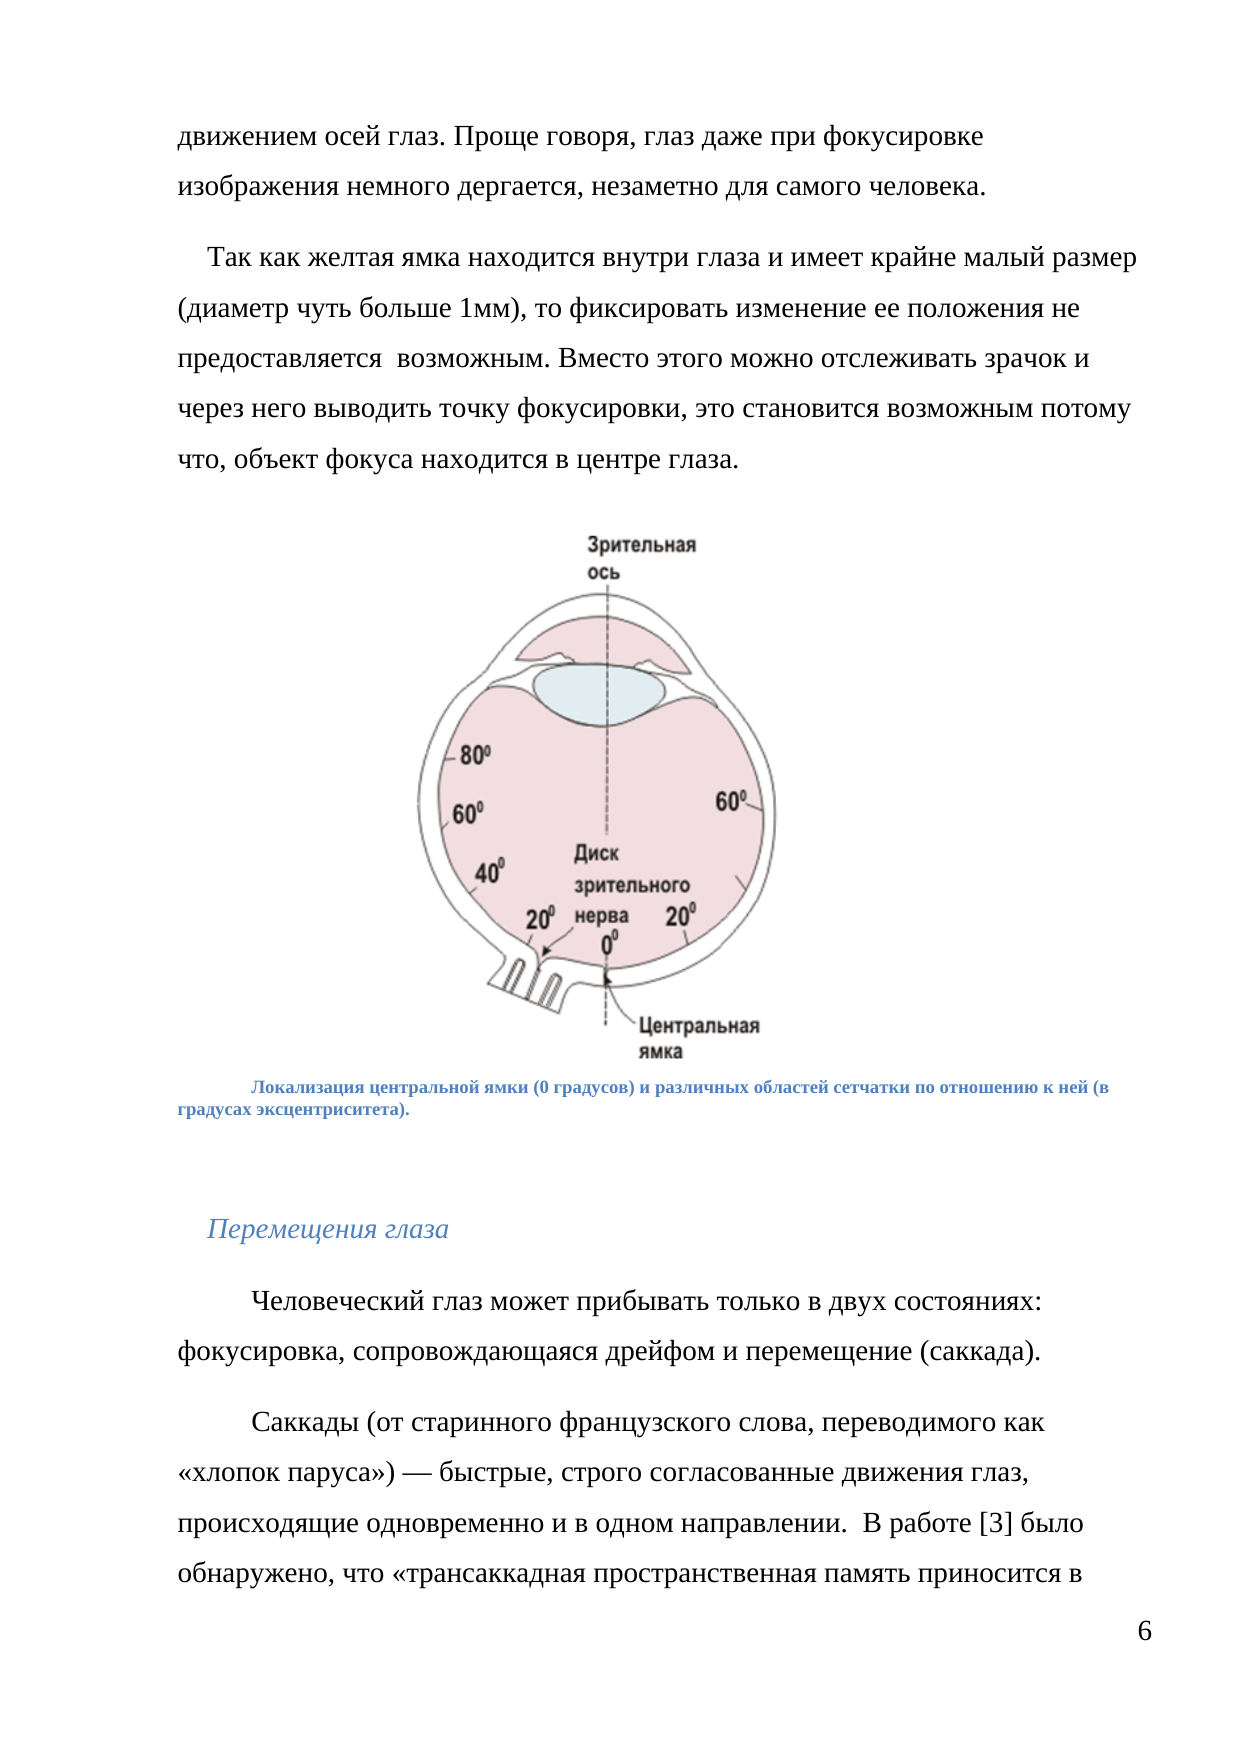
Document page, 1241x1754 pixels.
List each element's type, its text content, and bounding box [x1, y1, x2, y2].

text Так как желтая ямка находится внутри глаза и имеет крайне малый размер (диаметр чуть больше 1мм), то фиксировать изменение ее положения не предоставляется возможным. Вместо этого можно отслеживать зрачок и через него выводить точку фокусировки, это становится возможным потому что, объект фокуса находится в центре глаза. [177, 239, 1152, 474]
picture [404, 512, 793, 1077]
text Перемещения глаза [177, 1212, 1152, 1245]
text Локализация центральной ямки (0 градусов) и различных областей сетчатки по отношению к ней (в градусах эксцентриситета). [177, 1076, 1152, 1119]
text Человеческий глаз может прибывать только в двух состояниях: фокусировка, сопровождающаяся дрейфом и перемещение (саккада). [177, 1283, 1152, 1367]
